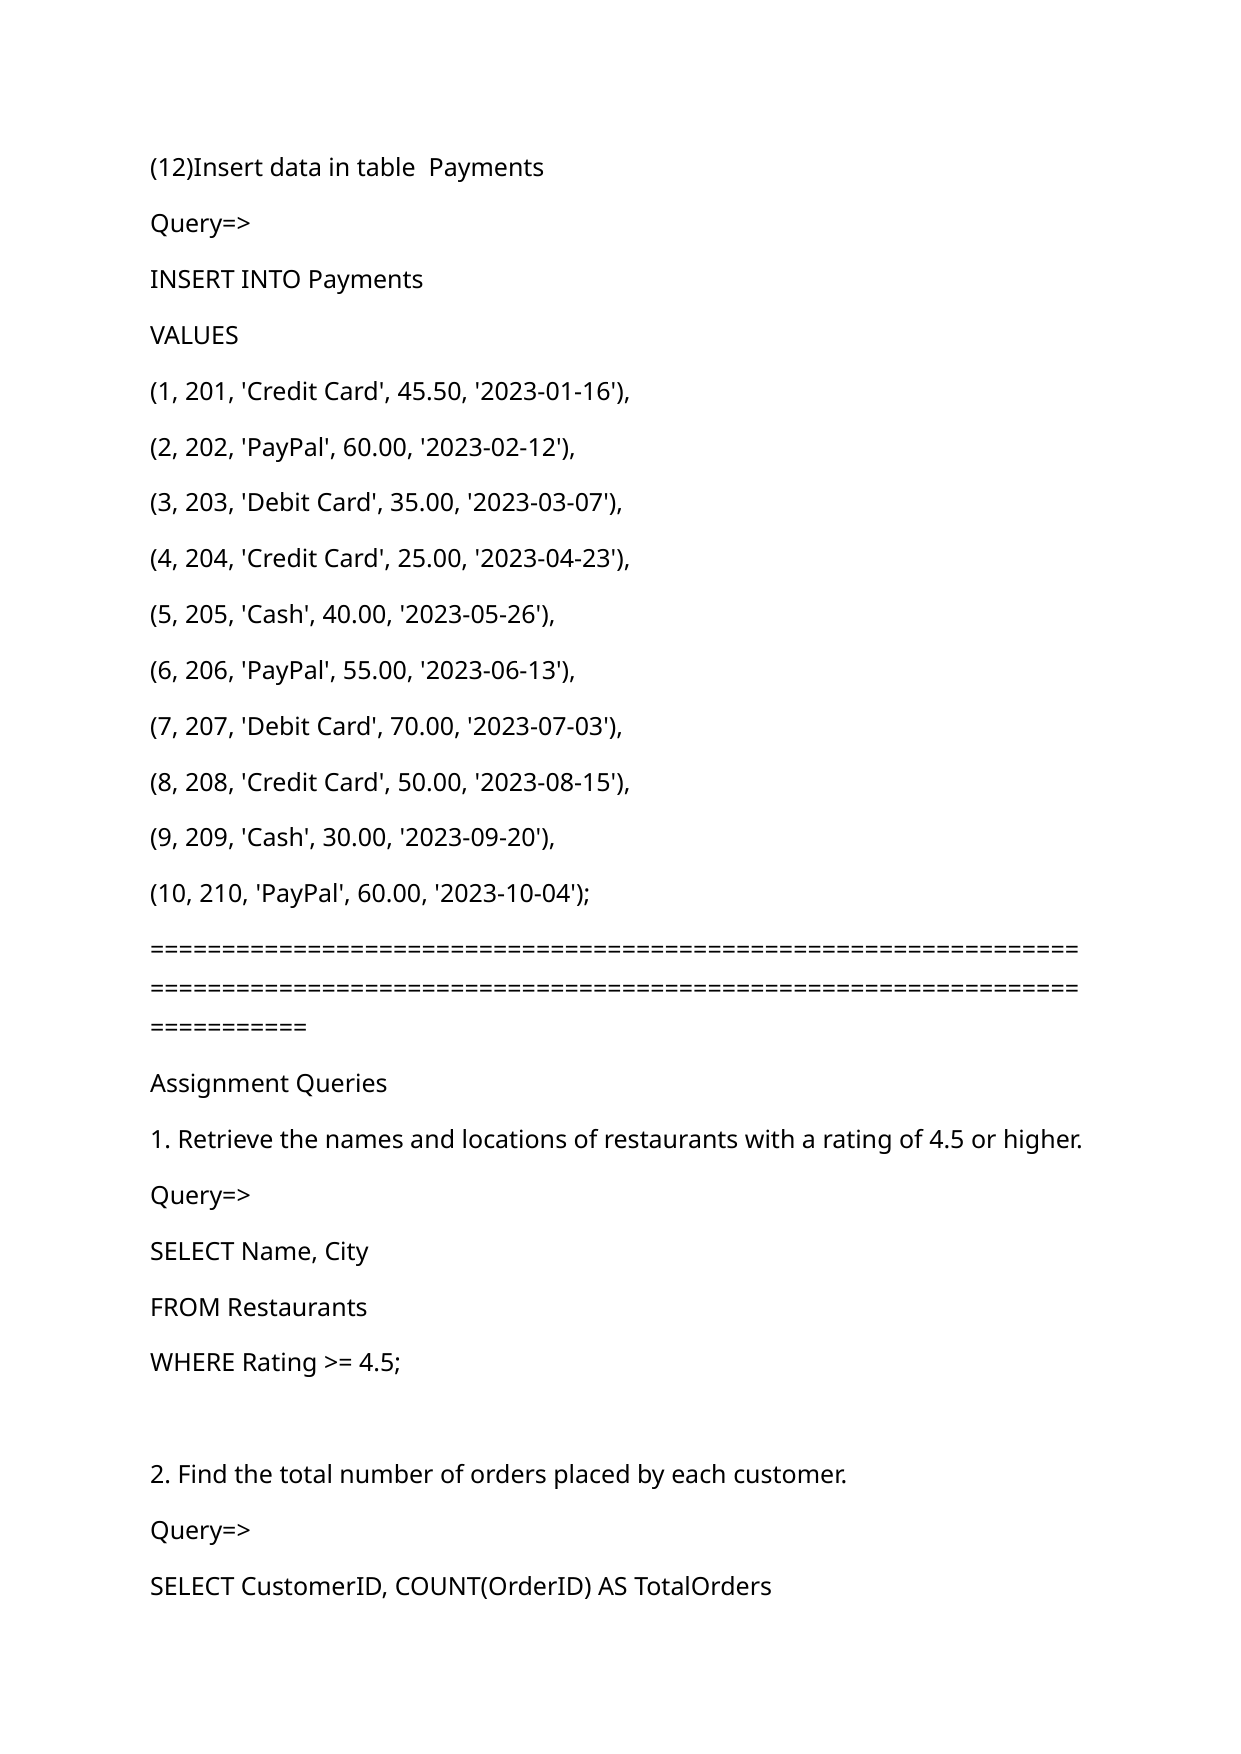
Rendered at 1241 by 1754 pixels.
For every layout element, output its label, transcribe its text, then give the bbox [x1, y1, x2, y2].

text INSERT INTO Payments [150, 262, 1090, 296]
text Query=> [150, 206, 1090, 240]
text Query=> [150, 1177, 1090, 1212]
text (1, 201, 'Credit Card', 45.50, '2023-01-16'), [150, 373, 1090, 407]
text (6, 206, 'PayPal', 55.00, '2023-06-13'), [150, 652, 1090, 687]
text (3, 203, 'Debit Card', 35.00, '2023-03-07'), [150, 485, 1090, 519]
text 2. Find the total number of orders placed by each customer. [150, 1457, 1090, 1491]
text 1. Retrieve the names and locations of restaurants with a rating of 4.5 or higher. [150, 1122, 1090, 1156]
text (5, 205, 'Cash', 40.00, '2023-05-26'), [150, 597, 1090, 631]
text (4, 204, 'Credit Card', 25.00, '2023-04-23'), [150, 541, 1090, 575]
text Assignment Queries [150, 1066, 1090, 1100]
text SELECT CustomerID, COUNT(OrderID) AS TotalOrders [150, 1568, 1090, 1602]
text FROM Restaurants [150, 1289, 1090, 1323]
text VALUES [150, 317, 1090, 352]
text Query=> [150, 1512, 1090, 1547]
text (9, 209, 'Cash', 30.00, '2023-09-20'), [150, 820, 1090, 854]
text (8, 208, 'Credit Card', 50.00, '2023-08-15'), [150, 764, 1090, 798]
text (10, 210, 'PayPal', 60.00, '2023-10-04'); [150, 876, 1090, 910]
text (12)Insert data in table Payments [150, 150, 1090, 184]
text WHERE Rating >= 4.5; [150, 1345, 1090, 1379]
text SELECT Name, City [150, 1233, 1090, 1267]
text ============================================================================================================================================= [150, 932, 1090, 1044]
text (7, 207, 'Debit Card', 70.00, '2023-07-03'), [150, 708, 1090, 742]
text (2, 202, 'PayPal', 60.00, '2023-02-12'), [150, 429, 1090, 463]
